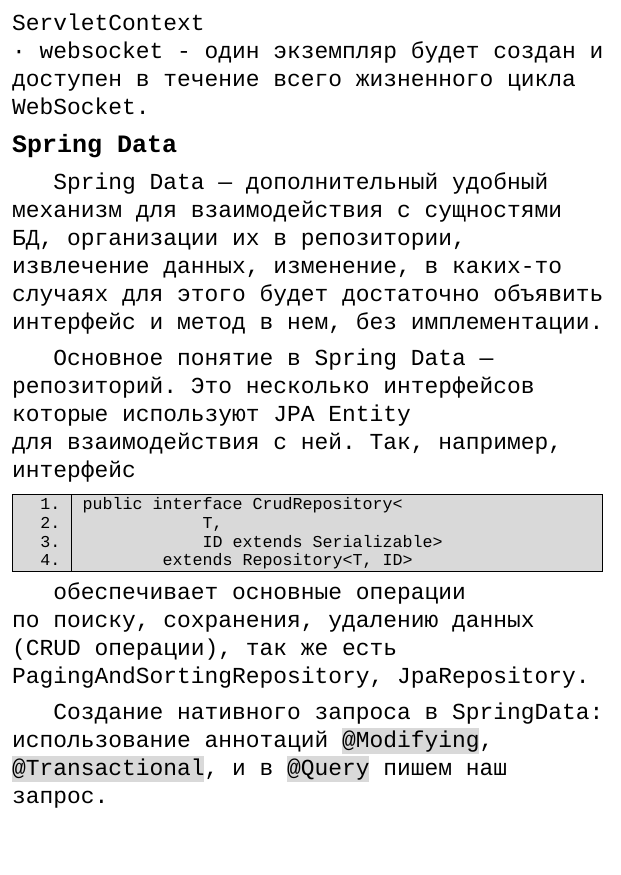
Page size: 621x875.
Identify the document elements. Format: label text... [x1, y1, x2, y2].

text Основное понятие в Spring Data — репозиторий. Это несколько интерфейсов которые используют JPA Entity для взаимодействия с ней. Так, например, интерфейс [12, 346, 608, 484]
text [12, 12, 608, 121]
subtitle Spring Data [12, 132, 608, 160]
text Создание нативного запроса в SpringData: использование аннотаций @Modifying, @Transactional, и в @Query пишем наш запрос. [12, 700, 608, 810]
text обеспечивает основные операции по поиску, сохранения, удалению данных (CRUD операции), так же есть PagingAndSortingRepository, JpaRepository. [12, 580, 608, 690]
table_header 1. 2. 3. 4. [13, 495, 71, 571]
table_header public interface CrudRepository< T, ID extends Serializable> extends Repository<T, ID> [72, 495, 602, 571]
text Spring Data — дополнительный удобный механизм для взаимодействия с сущностями БД, организации их в репозитории, извлечение данных, изменение, в каких-то случаях для этого будет достаточно объявить интерфейс и метод в нем, без имплементации. [12, 171, 608, 336]
